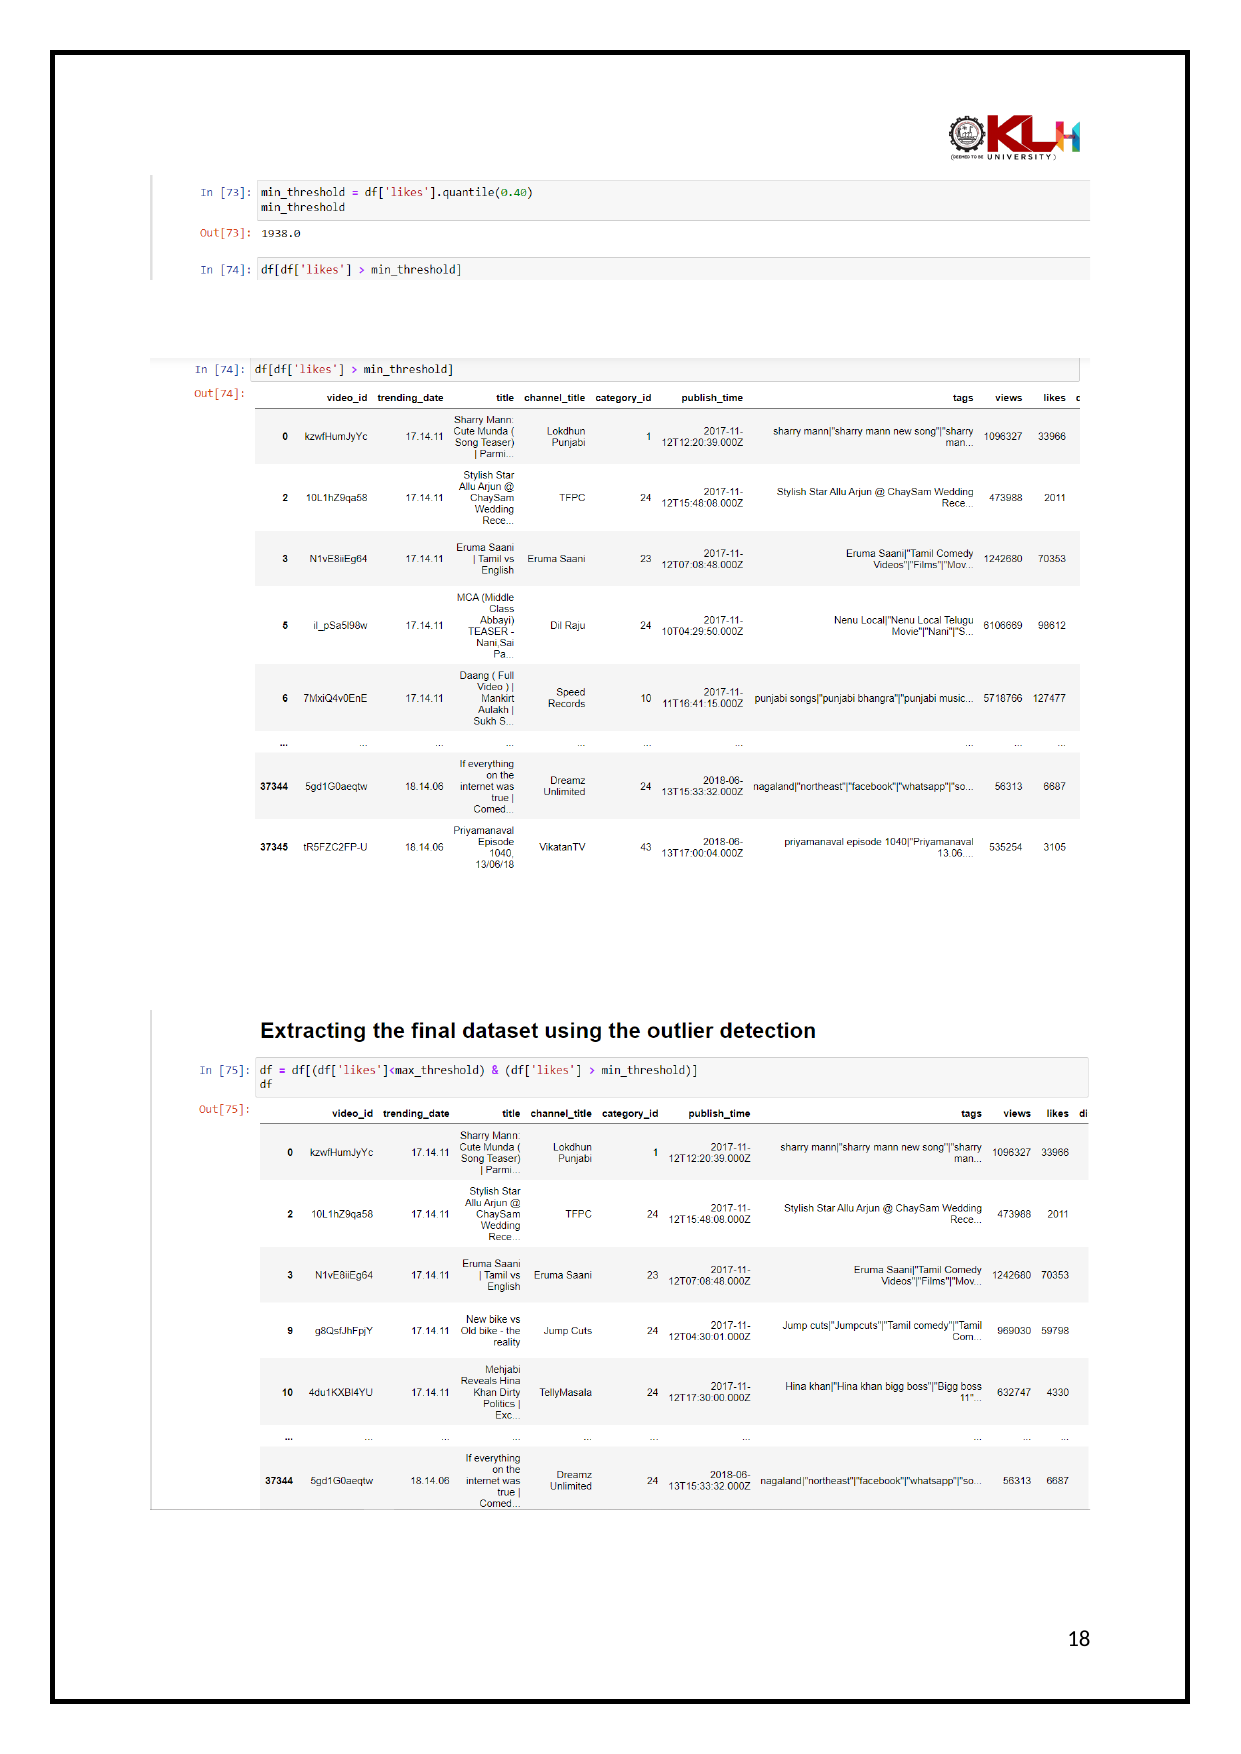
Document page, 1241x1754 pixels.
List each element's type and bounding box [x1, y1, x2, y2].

picture [150, 358, 1091, 871]
picture [150, 73, 1091, 280]
picture [150, 1010, 1091, 1510]
